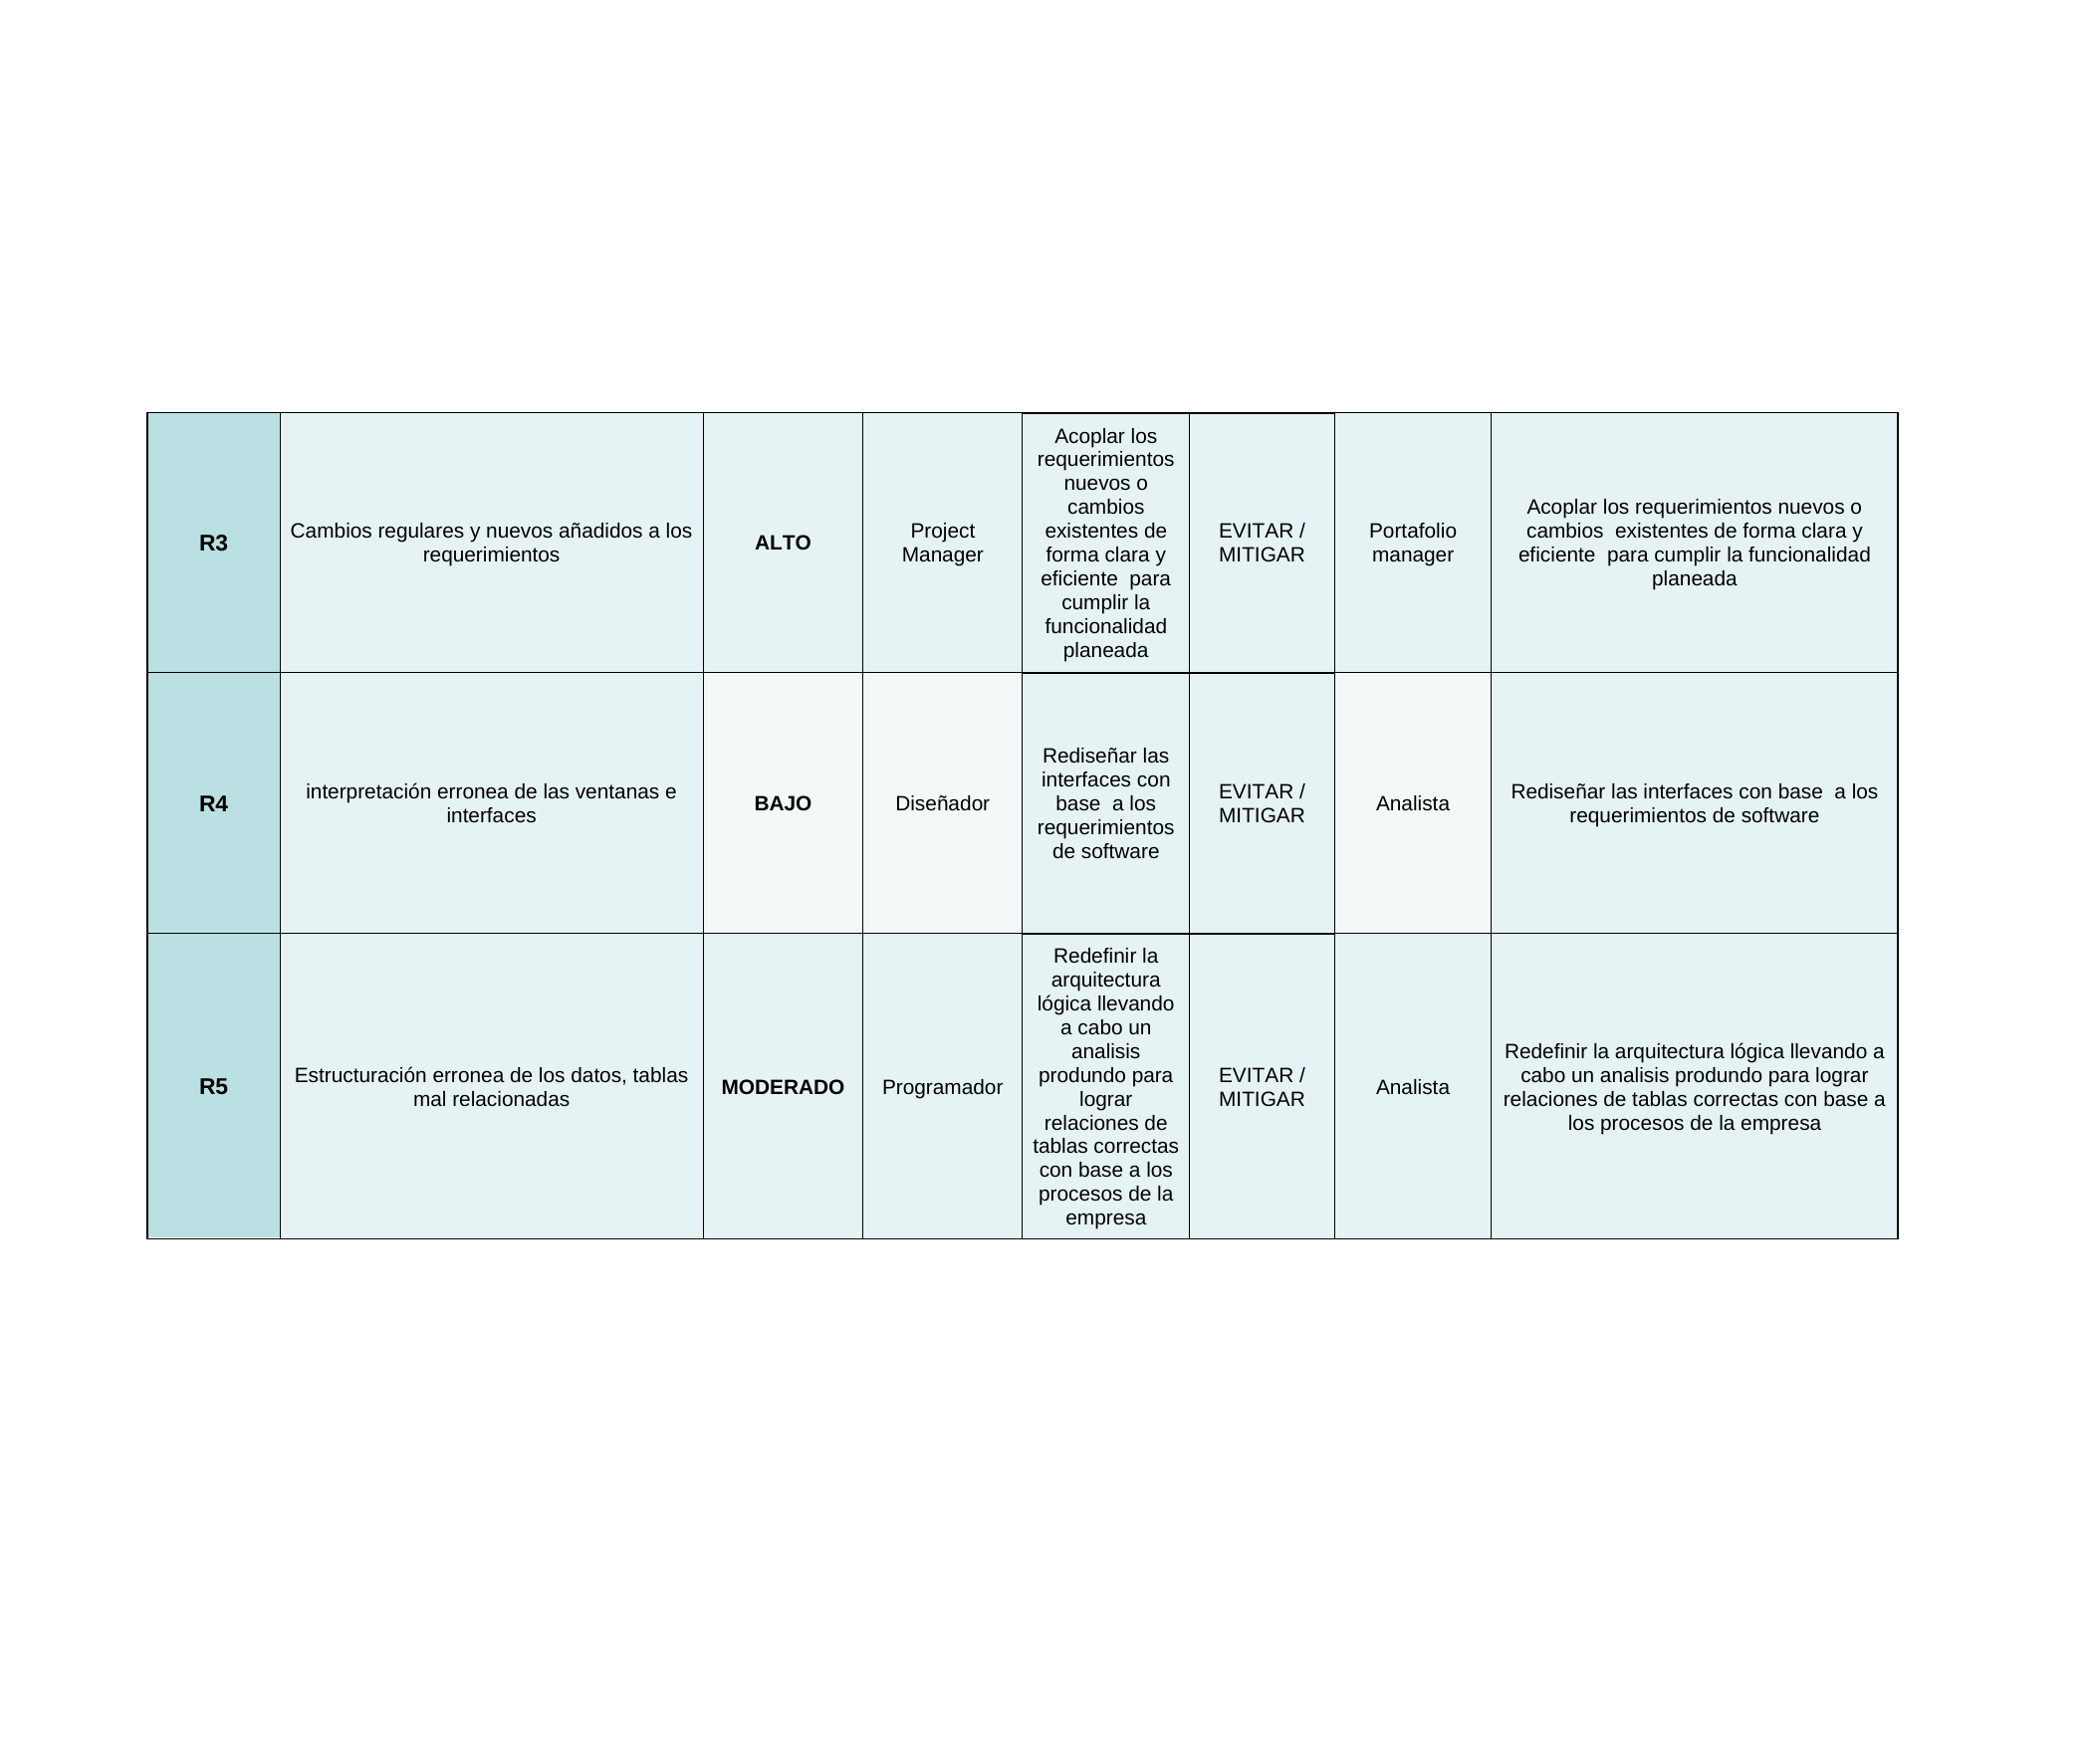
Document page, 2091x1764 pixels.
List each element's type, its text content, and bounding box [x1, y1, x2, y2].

table_cell Analista [1335, 934, 1491, 1237]
table_cell Analista [1335, 673, 1491, 933]
table_cell EVITAR / MITIGAR [1190, 674, 1334, 933]
table_cell Acoplar los requerimientos nuevos o cambios existentes de forma clara y eficiente para cumplir la funcionalidad planeada [1492, 413, 1897, 672]
table_cell R3 [148, 413, 280, 672]
table_cell Rediseñar las interfaces con base a los requerimientos de software [1023, 674, 1189, 933]
table_cell Acoplar los requerimientos nuevos o cambios existentes de forma clara y eficiente para cumplir la funcionalidad planeada [1023, 414, 1189, 672]
table_cell EVITAR / MITIGAR [1190, 414, 1334, 672]
table_cell interpretación erronea de las ventanas e interfaces [281, 673, 703, 933]
table_cell BAJO [704, 673, 862, 933]
table_cell Cambios regulares y nuevos añadidos a los requerimientos [281, 413, 703, 672]
table_cell Diseñador [863, 673, 1022, 933]
table_cell ALTO [704, 413, 862, 672]
table_cell R5 [148, 934, 280, 1237]
table_cell Programador [863, 934, 1022, 1237]
table_cell Estructuración erronea de los datos, tablas mal relacionadas [281, 934, 703, 1237]
table_cell Project Manager [863, 413, 1022, 672]
table_cell MODERADO [704, 934, 862, 1237]
table_cell Portafolio manager [1335, 413, 1491, 672]
table_cell Redefinir la arquitectura lógica llevando a cabo un analisis produndo para lograr relaciones de tablas correctas con base a los procesos de la empresa [1023, 935, 1189, 1237]
table_cell Rediseñar las interfaces con base a los requerimientos de software [1492, 673, 1897, 933]
table_cell EVITAR / MITIGAR [1190, 935, 1334, 1237]
table_cell R4 [148, 673, 280, 933]
table_cell Redefinir la arquitectura lógica llevando a cabo un analisis produndo para lograr relaciones de tablas correctas con base a los procesos de la empresa [1492, 934, 1897, 1237]
